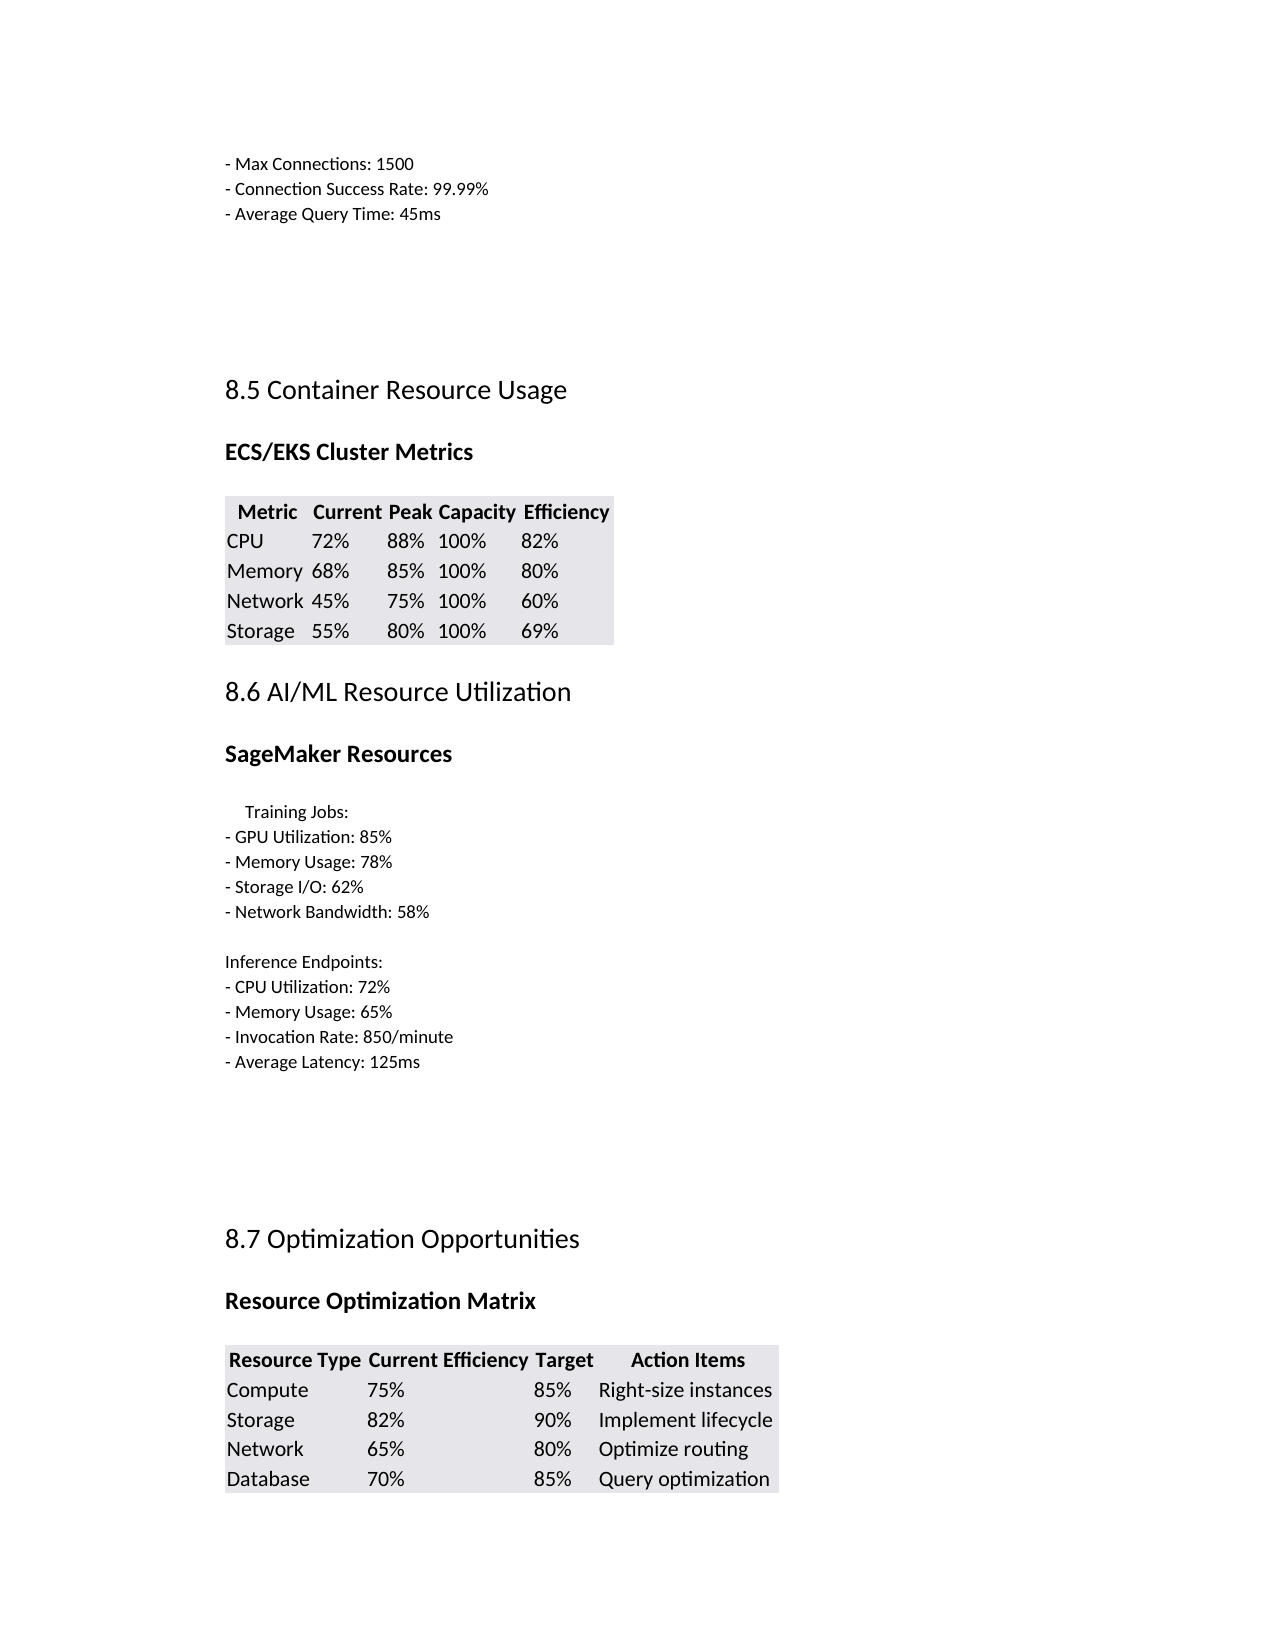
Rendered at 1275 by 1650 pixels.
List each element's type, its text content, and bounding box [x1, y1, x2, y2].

text - Average Latency: 125ms [225, 1048, 1125, 1073]
table_cell CPU [225, 526, 310, 556]
text - Average Query Time: 45ms [225, 200, 1125, 225]
table_header Action Items [597, 1345, 779, 1374]
table_cell 100% [436, 586, 519, 615]
table_cell 90% [532, 1404, 597, 1434]
table_cell 65% [365, 1434, 532, 1464]
table_cell 85% [385, 556, 436, 586]
text - Max Connections: 1500 [225, 150, 1125, 175]
table_header Target [532, 1345, 597, 1374]
table_cell Query optimization [597, 1464, 779, 1493]
text 8.7 Optimization Opportunities [225, 1221, 1125, 1255]
table_cell Network [225, 586, 310, 615]
table_header Metric [225, 496, 310, 526]
table_cell 75% [385, 586, 436, 615]
table_cell 70% [365, 1464, 532, 1493]
text Inference Endpoints: [225, 948, 1125, 973]
text ECS/EKS Cluster Metrics [225, 436, 1125, 467]
table_header Current Efficiency [365, 1345, 532, 1374]
text Training Jobs: [225, 798, 1125, 823]
table_cell Memory [225, 556, 310, 586]
table_header Efficiency [519, 496, 614, 526]
table_cell Network [225, 1434, 365, 1464]
table_cell 75% [365, 1374, 532, 1404]
text - Connection Success Rate: 99.99% [225, 175, 1125, 200]
table_cell 80% [385, 615, 436, 645]
text - CPU Utilization: 72% [225, 973, 1125, 998]
text 8.6 AI/ML Resource Utilization [225, 674, 1125, 709]
table_header Peak [385, 496, 436, 526]
text SageMaker Resources [225, 738, 1125, 769]
table_cell 55% [310, 615, 385, 645]
table_cell 69% [519, 615, 614, 645]
table_cell Storage [225, 1404, 365, 1434]
table_cell 100% [436, 526, 519, 556]
table_cell 68% [310, 556, 385, 586]
table_cell Right-size instances [597, 1374, 779, 1404]
text - Storage I/O: 62% [225, 873, 1125, 898]
table_cell 80% [532, 1434, 597, 1464]
text - GPU Utilization: 85% [225, 823, 1125, 848]
text 8.5 Container Resource Usage [225, 372, 1125, 407]
table_cell 80% [519, 556, 614, 586]
text - Memory Usage: 78% [225, 848, 1125, 873]
table_cell Implement lifecycle [597, 1404, 779, 1434]
table_cell 85% [532, 1464, 597, 1493]
table_cell 88% [385, 526, 436, 556]
table_cell 100% [436, 615, 519, 645]
text - Invocation Rate: 850/minute [225, 1023, 1125, 1048]
table_header Current [310, 496, 385, 526]
table_cell 82% [519, 526, 614, 556]
table_header Resource Type [225, 1345, 365, 1374]
text Resource Optimization Matrix [225, 1284, 1125, 1315]
text - Network Bandwidth: 58% [225, 898, 1125, 923]
table_cell Storage [225, 615, 310, 645]
table_cell 60% [519, 586, 614, 615]
text - Memory Usage: 65% [225, 998, 1125, 1023]
table_cell 100% [436, 556, 519, 586]
table_header Capacity [436, 496, 519, 526]
table_cell Optimize routing [597, 1434, 779, 1464]
table_cell Compute [225, 1374, 365, 1404]
table_cell 72% [310, 526, 385, 556]
table_cell Database [225, 1464, 365, 1493]
table_cell 85% [532, 1374, 597, 1404]
table_cell 82% [365, 1404, 532, 1434]
table_cell 45% [310, 586, 385, 615]
